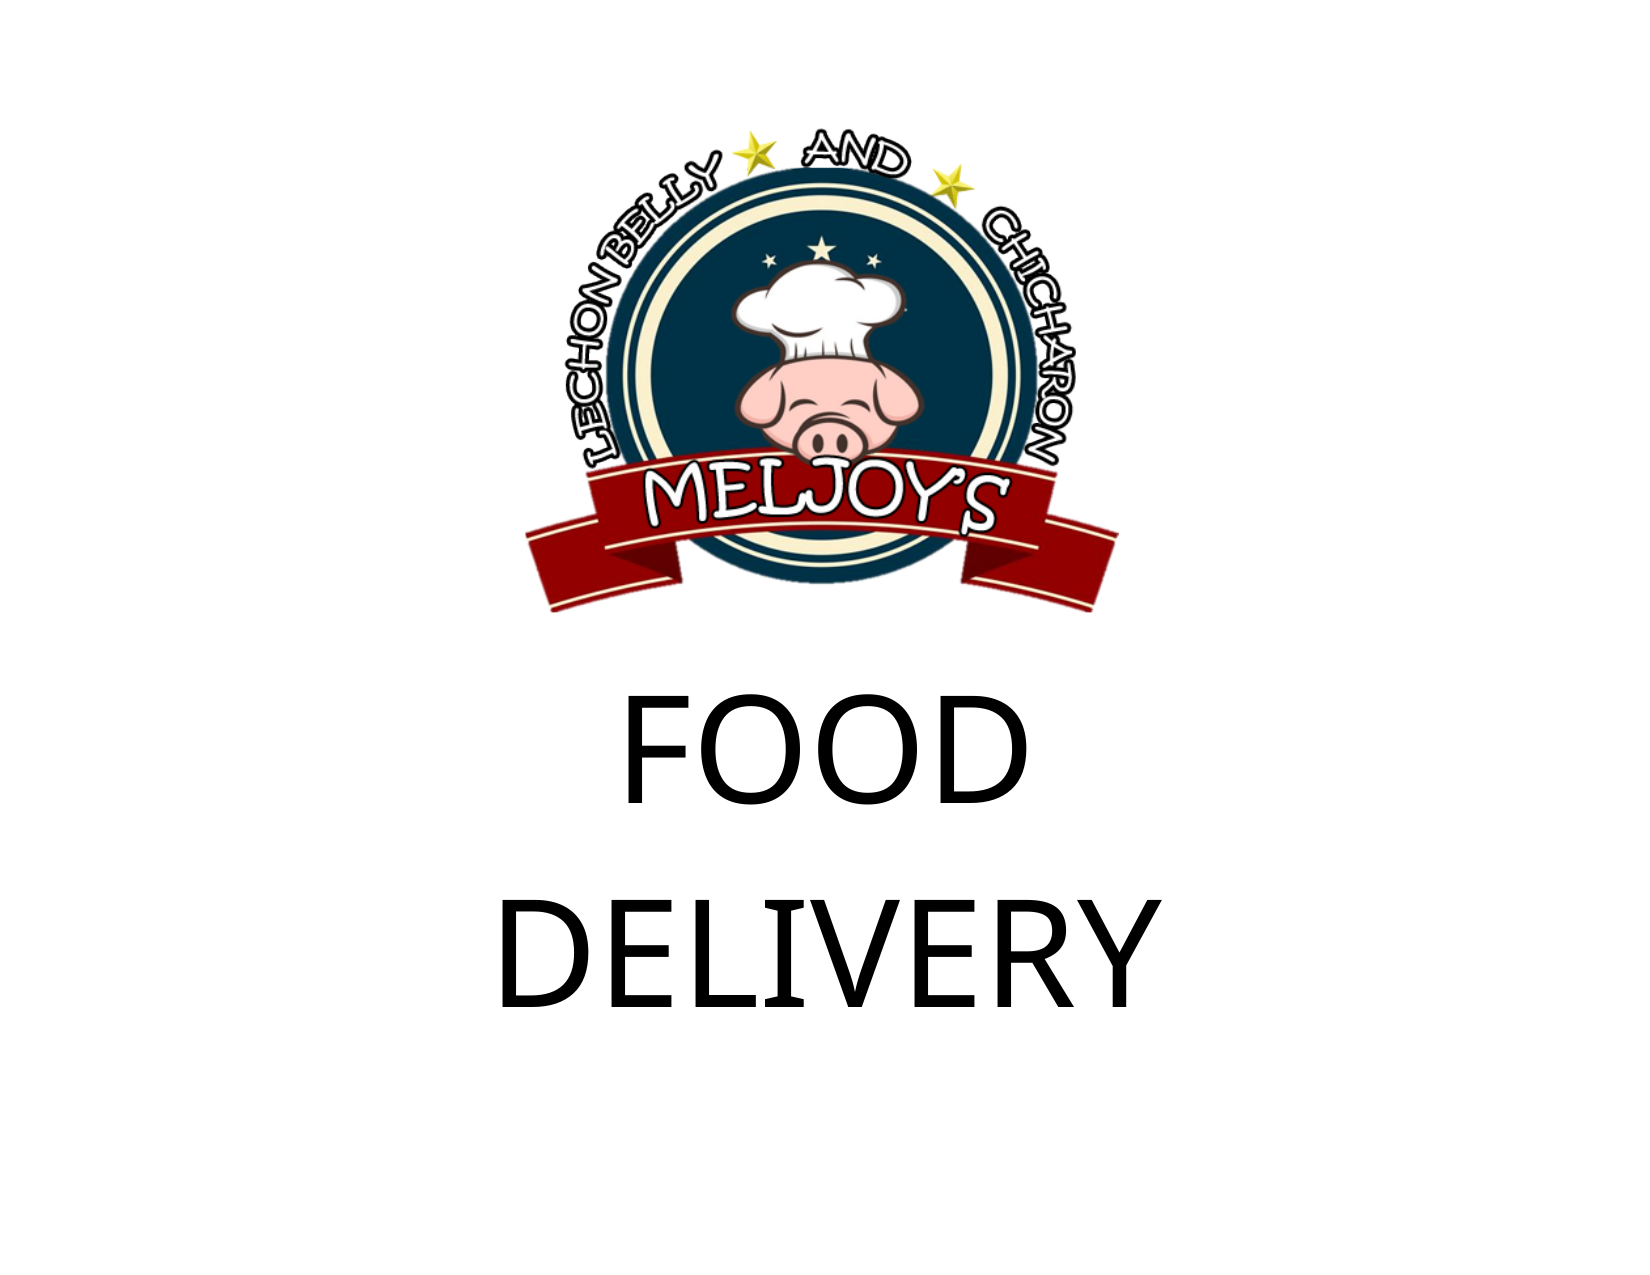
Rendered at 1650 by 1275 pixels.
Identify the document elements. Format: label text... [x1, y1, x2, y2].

picture [523, 122, 1127, 641]
text DELIVERY [75, 847, 1575, 1052]
text FOOD [75, 643, 1575, 847]
